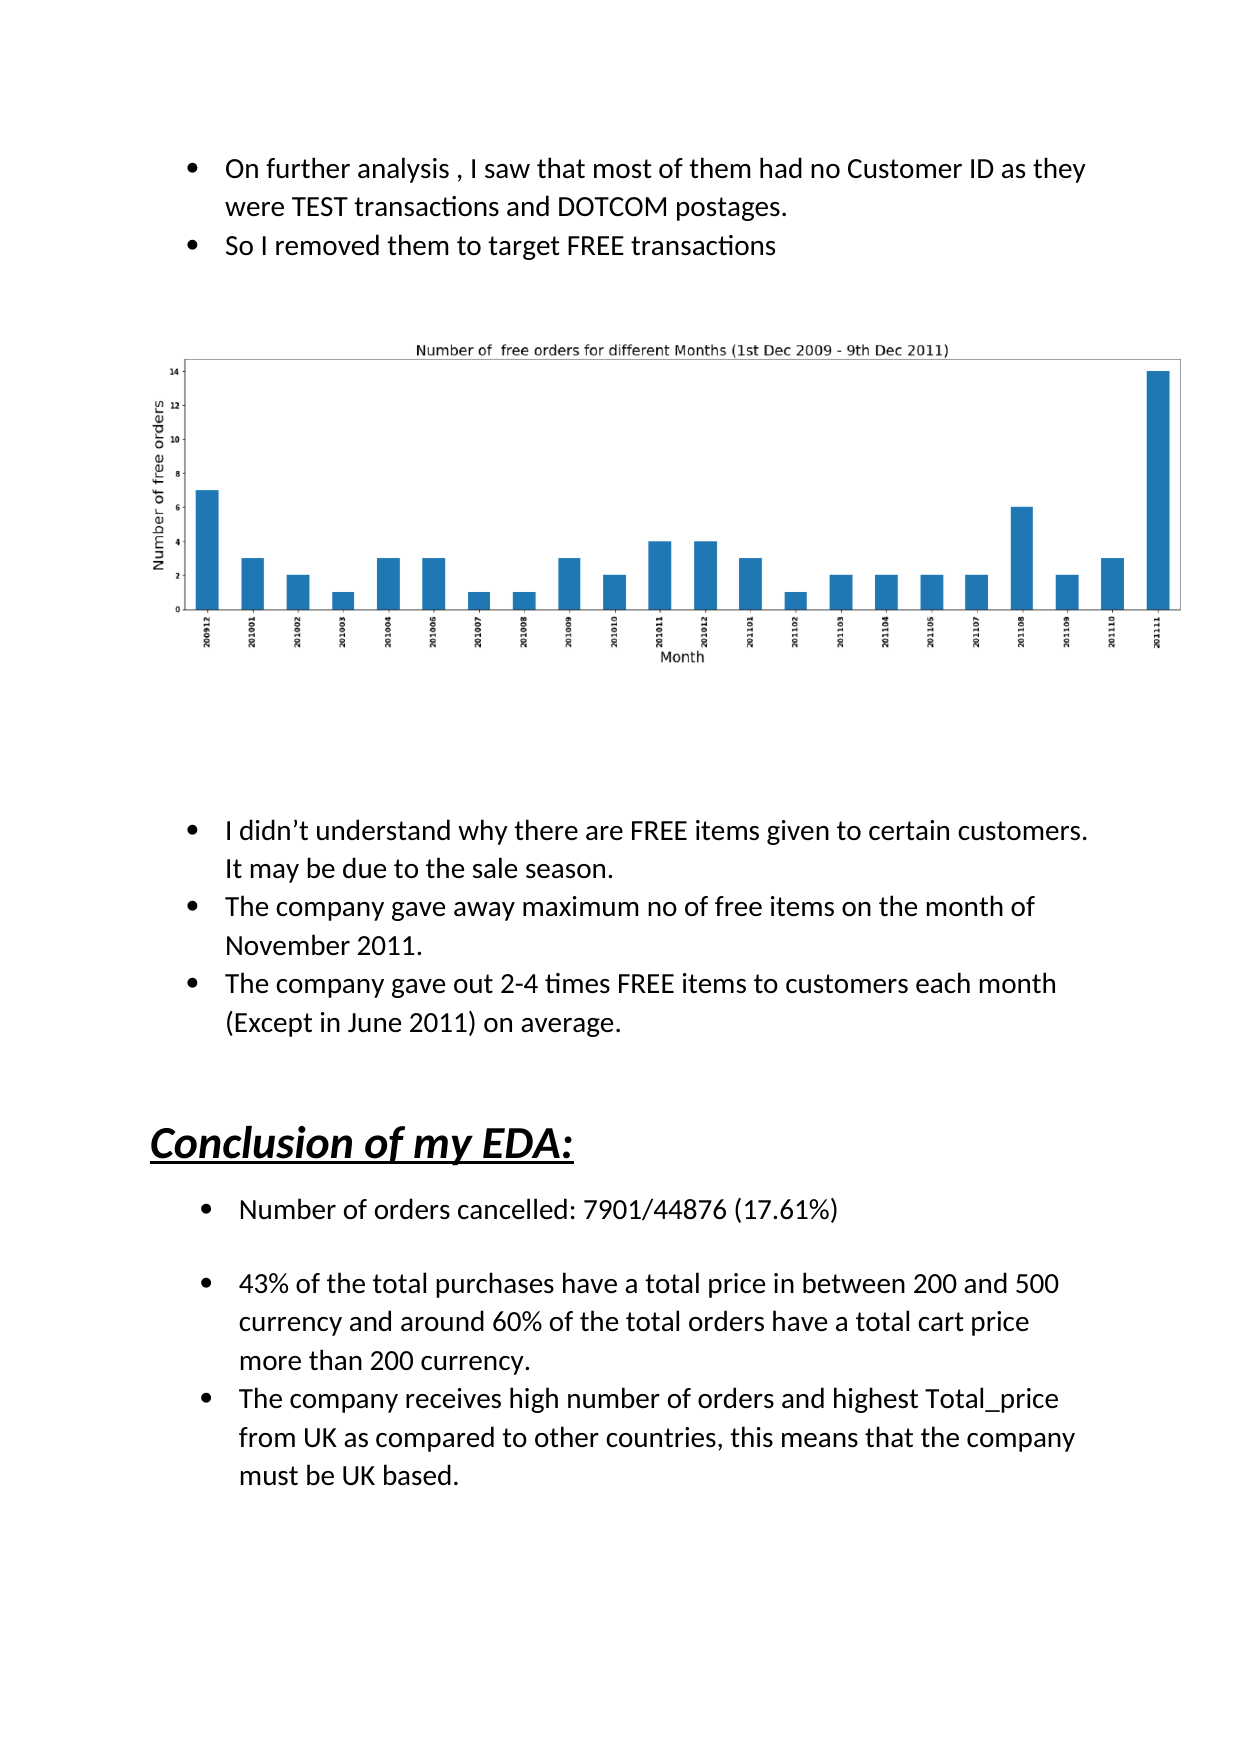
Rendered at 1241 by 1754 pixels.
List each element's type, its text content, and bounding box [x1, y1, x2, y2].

list On further analysis , I saw that most of them had no Customer ID as they were TEST transactions and DOTCOM postages. [187, 150, 1090, 224]
list So I removed them to target FREE transactions [187, 227, 1090, 262]
list The company gave away maximum no of free items on the month of November 2011. [187, 888, 1090, 963]
list The company receives high number of orders and highest Total_price from UK as compared to other countries, this means that the company must be UK based. [201, 1380, 1090, 1493]
list Number of orders cancelled: 7901/44876 (17.61%) [201, 1191, 1090, 1227]
picture [150, 337, 1197, 677]
list I didn’t understand why there are FREE items given to certain customers. It may be due to the sale season. [187, 812, 1090, 886]
text Conclusion of my EDA: [150, 1114, 1090, 1170]
list 43% of the total purchases have a total price in between 200 and 500 currency and around 60% of the total orders have a total cart price more than 200 currency. [201, 1265, 1090, 1378]
list The company gave out 2-4 times FREE items to customers each month (Except in June 2011) on average. [187, 965, 1090, 1039]
